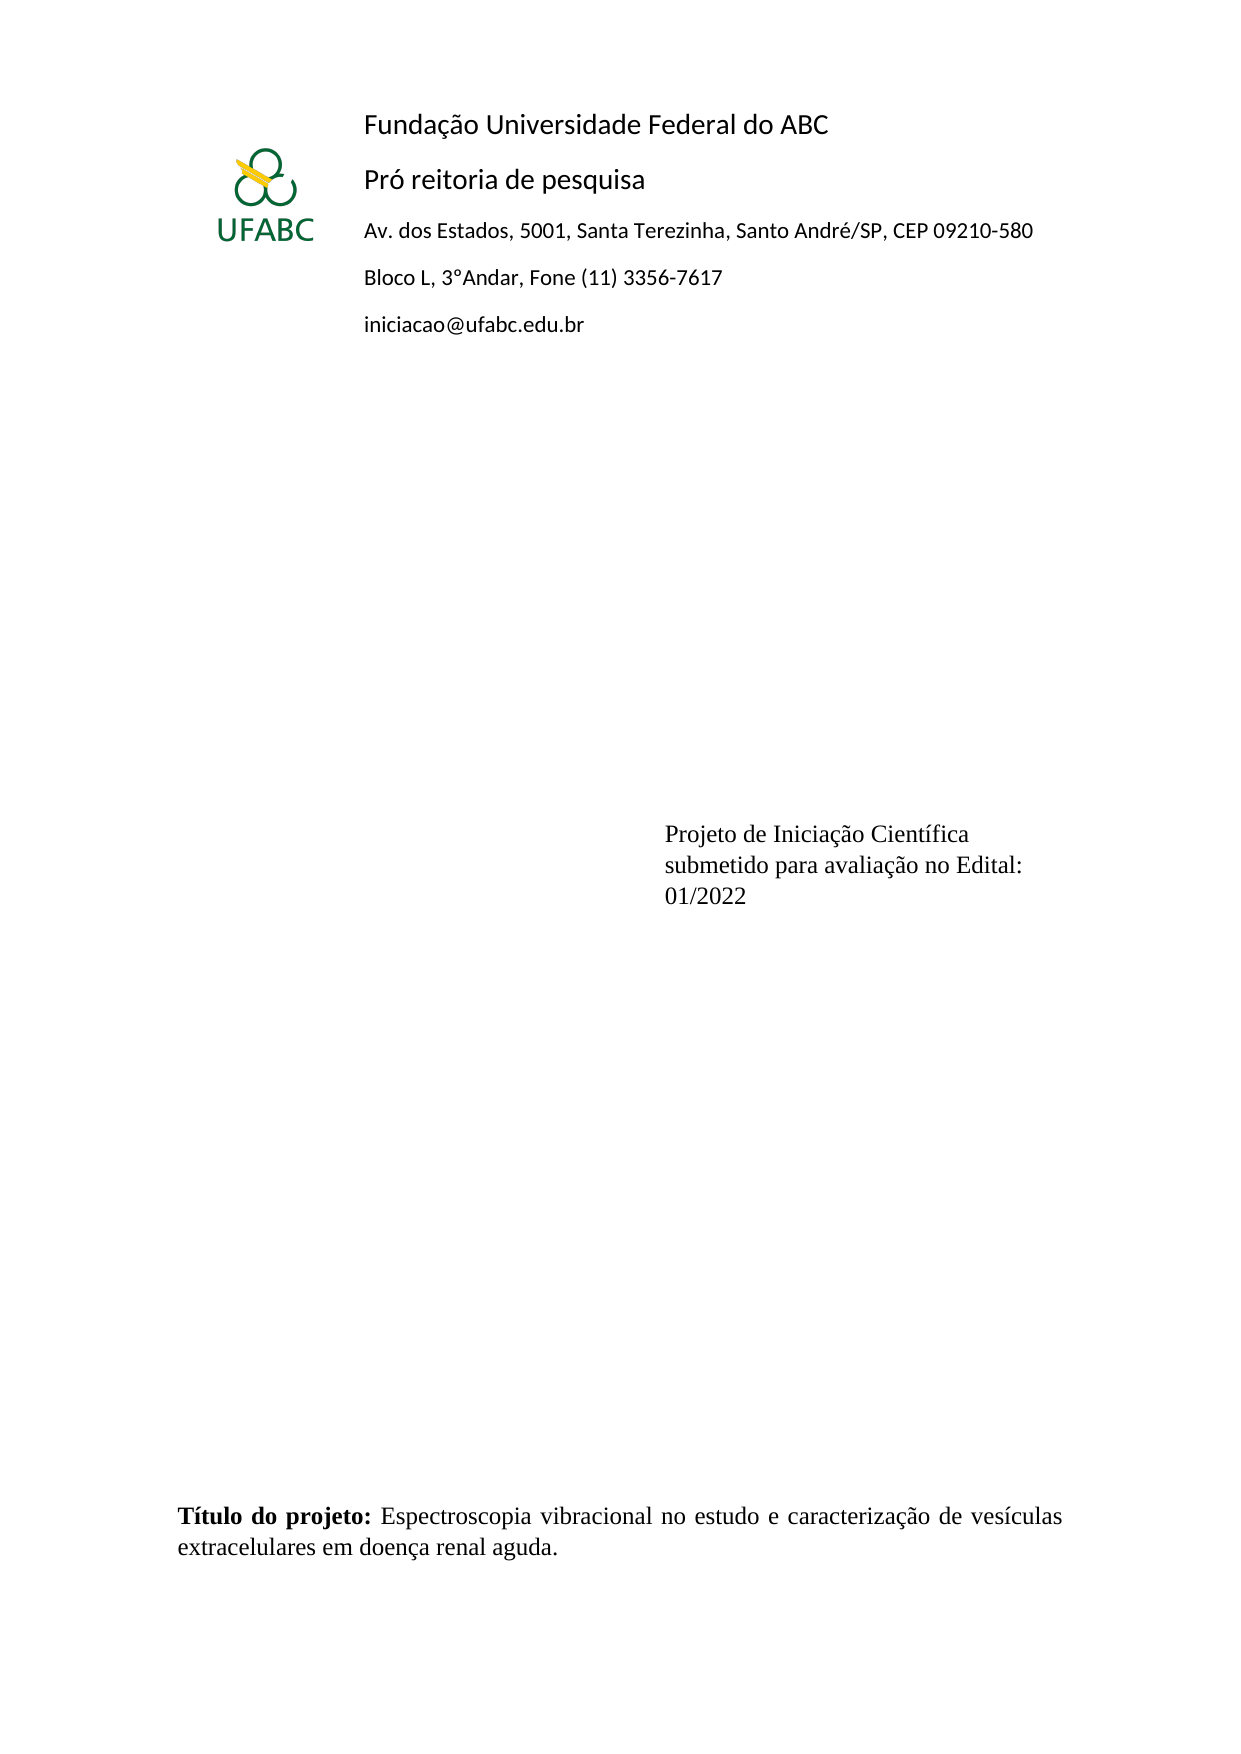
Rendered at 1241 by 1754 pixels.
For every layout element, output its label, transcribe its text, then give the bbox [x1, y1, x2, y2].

text Projeto de Iniciação Científica submetido para avaliação no Edital: 01/2022 [664, 819, 1063, 910]
picture [187, 135, 341, 254]
text Título do projeto: Espectroscopia vibracional no estudo e caracterização de vesículas extracelulares em doença renal aguda. [177, 1501, 1063, 1561]
